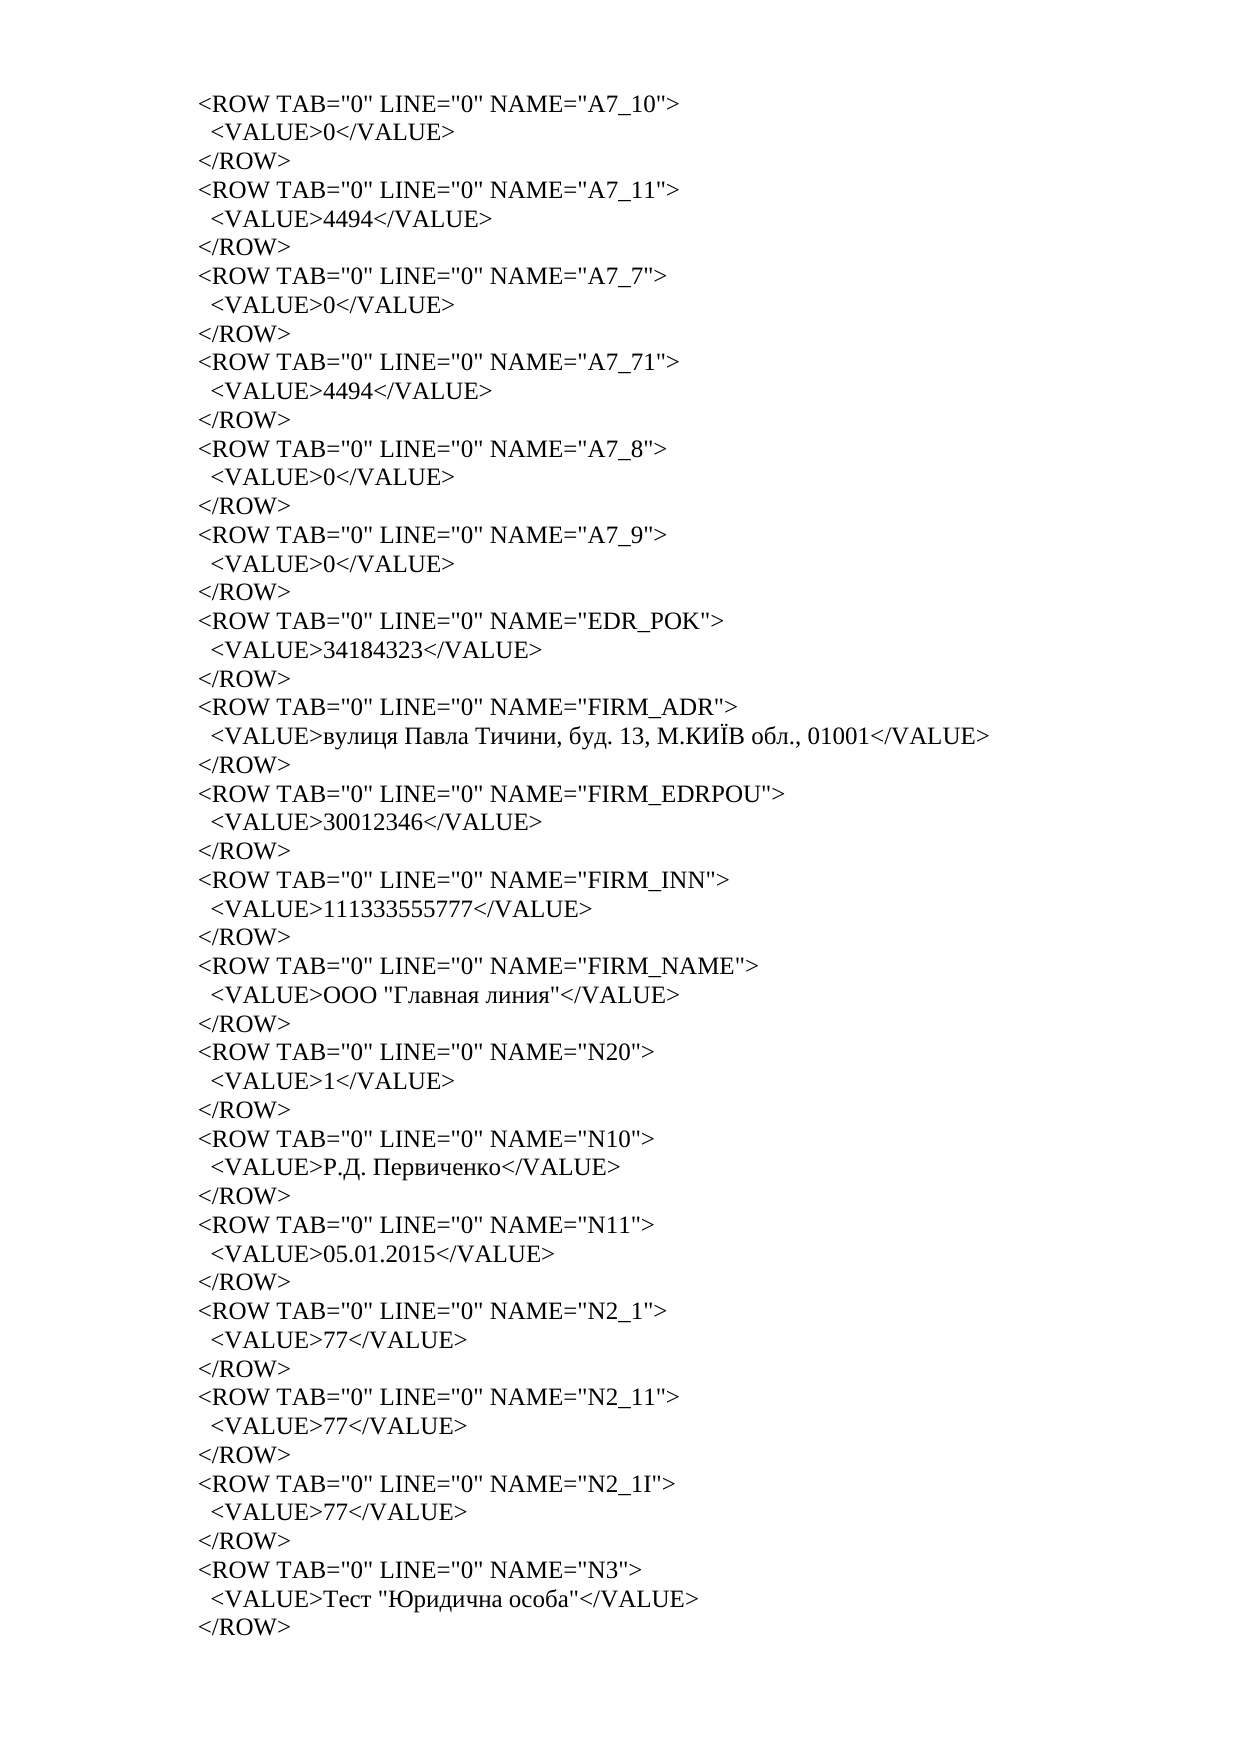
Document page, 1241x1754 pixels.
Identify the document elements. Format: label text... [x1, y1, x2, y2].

text <VALUE>1</VALUE> [148, 1066, 1152, 1095]
text <VALUE>вулиця Павла Тичини, буд. .КИЇВ обл., 01001</VALUE> [148, 721, 1152, 750]
text </ROW> [148, 491, 1152, 520]
text <VALUE>30012346</VALUE> [148, 807, 1152, 836]
text <ROW TAB="0" LINE="0" NAME="N3"> [148, 1555, 1152, 1584]
text <VALUE>77</VALUE> [148, 1497, 1152, 1526]
text </ROW> [148, 922, 1152, 951]
text <VALUE>ООО "Главная линия"</VALUE> [148, 980, 1152, 1009]
text <VALUE>77</VALUE> [148, 1325, 1152, 1354]
text <VALUE>0</VALUE> [148, 549, 1152, 577]
text </ROW> [148, 232, 1152, 261]
text <VALUE>0</VALUE> [148, 290, 1152, 319]
text </ROW> [148, 1009, 1152, 1037]
text <ROW TAB="0" LINE="0" NAME="A7_7"> [148, 261, 1152, 290]
text </ROW> [148, 1612, 1152, 1641]
text </ROW> [148, 664, 1152, 692]
text <ROW TAB="0" LINE="0" NAME="A7_11"> [148, 175, 1152, 204]
text <ROW TAB="0" LINE="0" NAME="A7_10"> [148, 89, 1152, 117]
text <VALUE>05.01.2015</VALUE> [148, 1239, 1152, 1267]
text </ROW> [148, 1267, 1152, 1296]
text </ROW> [148, 319, 1152, 347]
text </ROW> [148, 1354, 1152, 1382]
text <ROW TAB="0" LINE="0" NAME="N2_1I"> [148, 1469, 1152, 1497]
text <ROW TAB="0" LINE="0" NAME="A7_9"> [148, 520, 1152, 549]
text <ROW TAB="0" LINE="0" NAME="FIRM_EDRPOU"> [148, 779, 1152, 807]
text </ROW> [148, 836, 1152, 865]
text <ROW TAB="0" LINE="0" NAME="FIRM_NAME"> [148, 951, 1152, 980]
text </ROW> [148, 1181, 1152, 1210]
text </ROW> [148, 577, 1152, 606]
text <VALUE>111333555777</VALUE> [148, 894, 1152, 922]
text </ROW> [148, 1526, 1152, 1555]
text <VALUE>Тест "Юридична особа"</VALUE> [148, 1584, 1152, 1612]
text <VALUE>Р.Д. Первиченко</VALUE> [148, 1152, 1152, 1181]
text </ROW> [148, 146, 1152, 175]
text <ROW TAB="0" LINE="0" NAME="N20"> [148, 1037, 1152, 1066]
text <ROW TAB="0" LINE="0" NAME="FIRM_INN"> [148, 865, 1152, 894]
text </ROW> [148, 1095, 1152, 1124]
text <VALUE>0</VALUE> [148, 462, 1152, 491]
text <ROW TAB="0" LINE="0" NAME="N10"> [148, 1124, 1152, 1152]
text <VALUE>4494</VALUE> [148, 204, 1152, 232]
text <VALUE>34184323</VALUE> [148, 635, 1152, 664]
text </ROW> [148, 1440, 1152, 1469]
text <ROW TAB="0" LINE="0" NAME="FIRM_ADR"> [148, 692, 1152, 721]
text <ROW TAB="0" LINE="0" NAME="N2_11"> [148, 1382, 1152, 1411]
text <ROW TAB="0" LINE="0" NAME="N11"> [148, 1210, 1152, 1239]
text <VALUE>0</VALUE> [148, 117, 1152, 146]
text <ROW TAB="0" LINE="0" NAME="N2_1"> [148, 1296, 1152, 1325]
text <ROW TAB="0" LINE="0" NAME="A7_71"> [148, 347, 1152, 376]
text <ROW TAB="0" LINE="0" NAME="EDR_POK"> [148, 606, 1152, 635]
text <ROW TAB="0" LINE="0" NAME="A7_8"> [148, 434, 1152, 462]
text </ROW> [148, 405, 1152, 434]
text </ROW> [148, 750, 1152, 779]
text <VALUE>77</VALUE> [148, 1411, 1152, 1440]
text <VALUE>4494</VALUE> [148, 376, 1152, 405]
